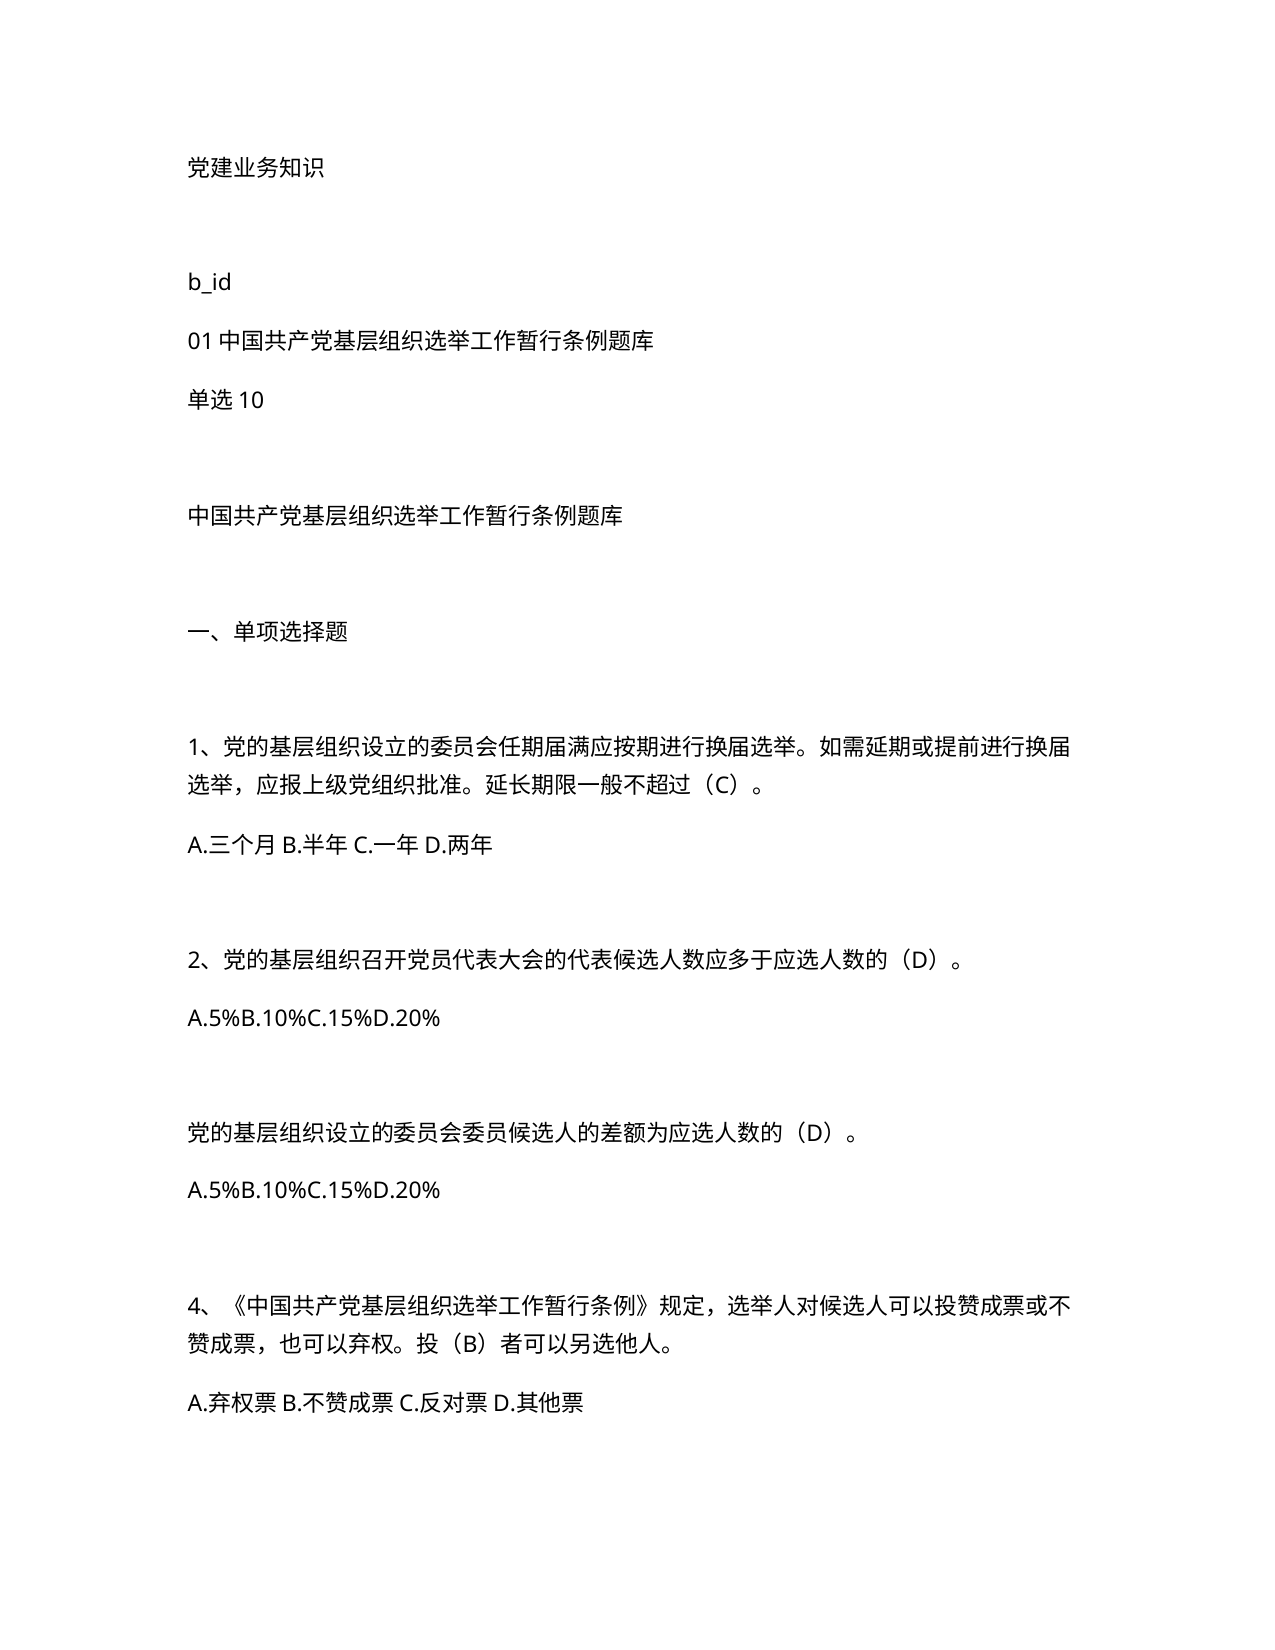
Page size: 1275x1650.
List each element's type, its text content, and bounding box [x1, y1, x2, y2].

text A.5%B.10%C.15%D.20% [187, 1174, 1087, 1206]
text 党建业务知识 [187, 150, 1087, 183]
text 1、党的基层组织设立的委员会任期届满应按期进行换届选举。如需延期或提前进行换届选举，应报上级党组织批准。延长期限一般不超过（C）。 [187, 729, 1087, 801]
text A.弃权票B.不赞成票C.反对票D.其他票 [187, 1385, 1087, 1418]
text 2、党的基层组织召开党员代表大会的代表候选人数应多于应选人数的（D）。 [187, 942, 1087, 976]
text 党的基层组织设立的委员会委员候选人的差额为应选人数的（D）。 [187, 1115, 1087, 1148]
text 中国共产党基层组织选举工作暂行条例题库 [187, 498, 1087, 531]
text 4、《中国共产党基层组织选举工作暂行条例》规定，选举人对候选人可以投赞成票或不赞成票，也可以弃权。投（B）者可以另选他人。 [187, 1288, 1087, 1359]
text 单选10 [187, 382, 1087, 415]
text 一、单项选择题 [187, 613, 1087, 647]
text b_id [187, 266, 1087, 297]
text A.三个月B.半年C.一年D.两年 [187, 826, 1087, 860]
text 01中国共产党基层组织选举工作暂行条例题库 [187, 322, 1087, 356]
text A.5%B.10%C.15%D.20% [187, 1002, 1087, 1033]
